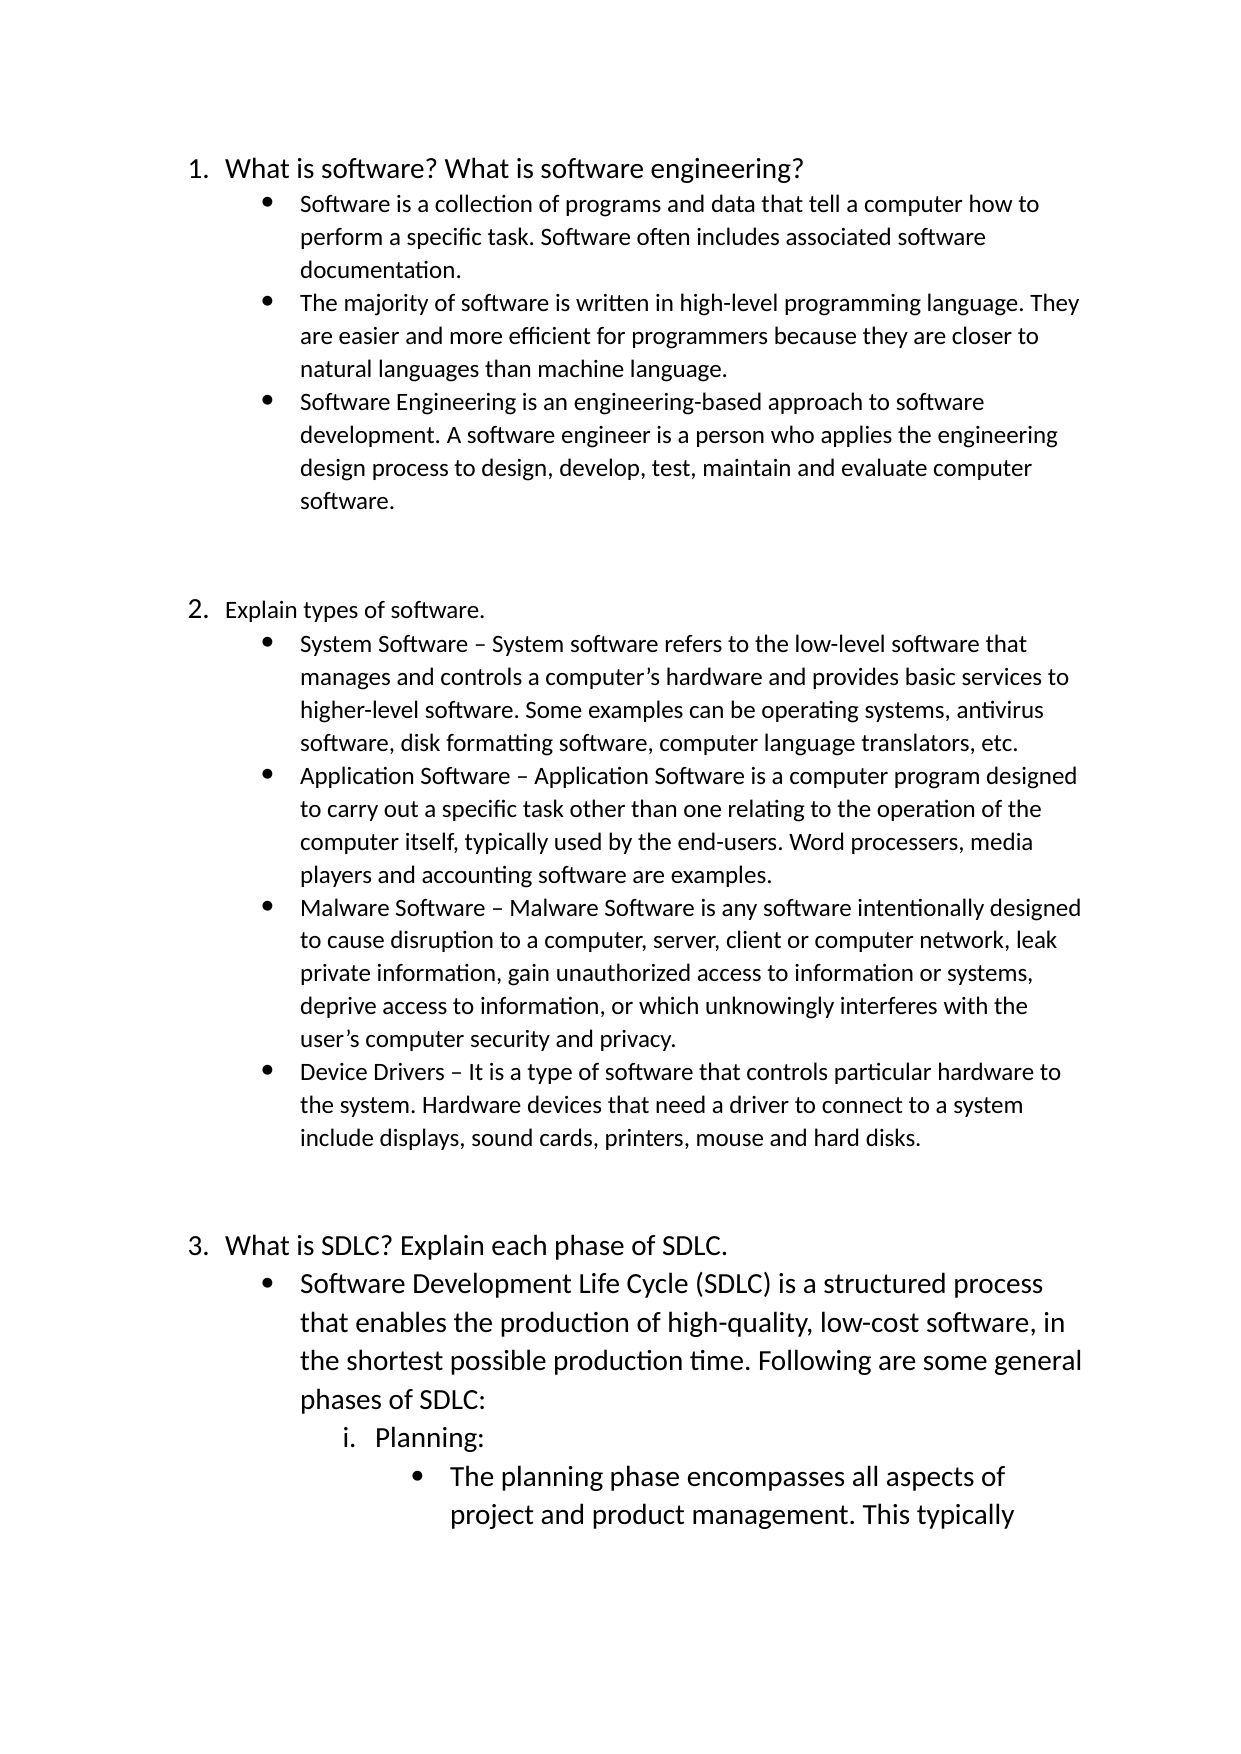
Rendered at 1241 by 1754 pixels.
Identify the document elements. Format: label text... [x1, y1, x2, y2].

list What is SDLC? Explain each phase of SDLC. [187, 1227, 1090, 1263]
list Software Development Life Cycle (SDLC) is a structured process that enables the production of high-quality, low-cost software, in the shortest possible production time. Following are some general phases of SDLC: [262, 1265, 1090, 1416]
list Malware Software – Malware Software is any software intentionally designed to cause disruption to a computer, server, client or computer network, leak private information, gain unauthorized access to information or systems, deprive access to information, or which unknowingly interferes with the user’s computer security and privacy. [262, 892, 1090, 1054]
list Software is a collection of programs and data that tell a computer how to perform a specific task. Software often includes associated software documentation. [262, 188, 1090, 285]
list Application Software – Application Software is a computer program designed to carry out a specific task other than one relating to the operation of the computer itself, typically used by the end-users. Word processers, media players and accounting software are examples. [262, 760, 1090, 889]
list The majority of software is written in high-level programming language. They are easier and more efficient for programmers because they are closer to natural languages than machine language. [262, 287, 1090, 384]
list Explain types of software. [187, 590, 1090, 625]
list Software Engineering is an engineering-based approach to software development. A software engineer is a person who applies the engineering design process to design, develop, test, maintain and evaluate computer software. [262, 386, 1090, 516]
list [412, 1458, 1090, 1532]
list System Software – System software refers to the low-level software that manages and controls a computer’s hardware and provides basic services to higher-level software. Some examples can be operating systems, antivirus software, disk formatting software, computer language translators, etc. [262, 628, 1090, 757]
list Planning: [356, 1419, 1090, 1455]
list What is software? What is software engineering? [187, 150, 1090, 186]
list Device Drivers – It is a type of software that controls particular hardware to the system. Hardware devices that need a driver to connect to a system include displays, sound cards, printers, mouse and hard disks. [262, 1056, 1090, 1153]
